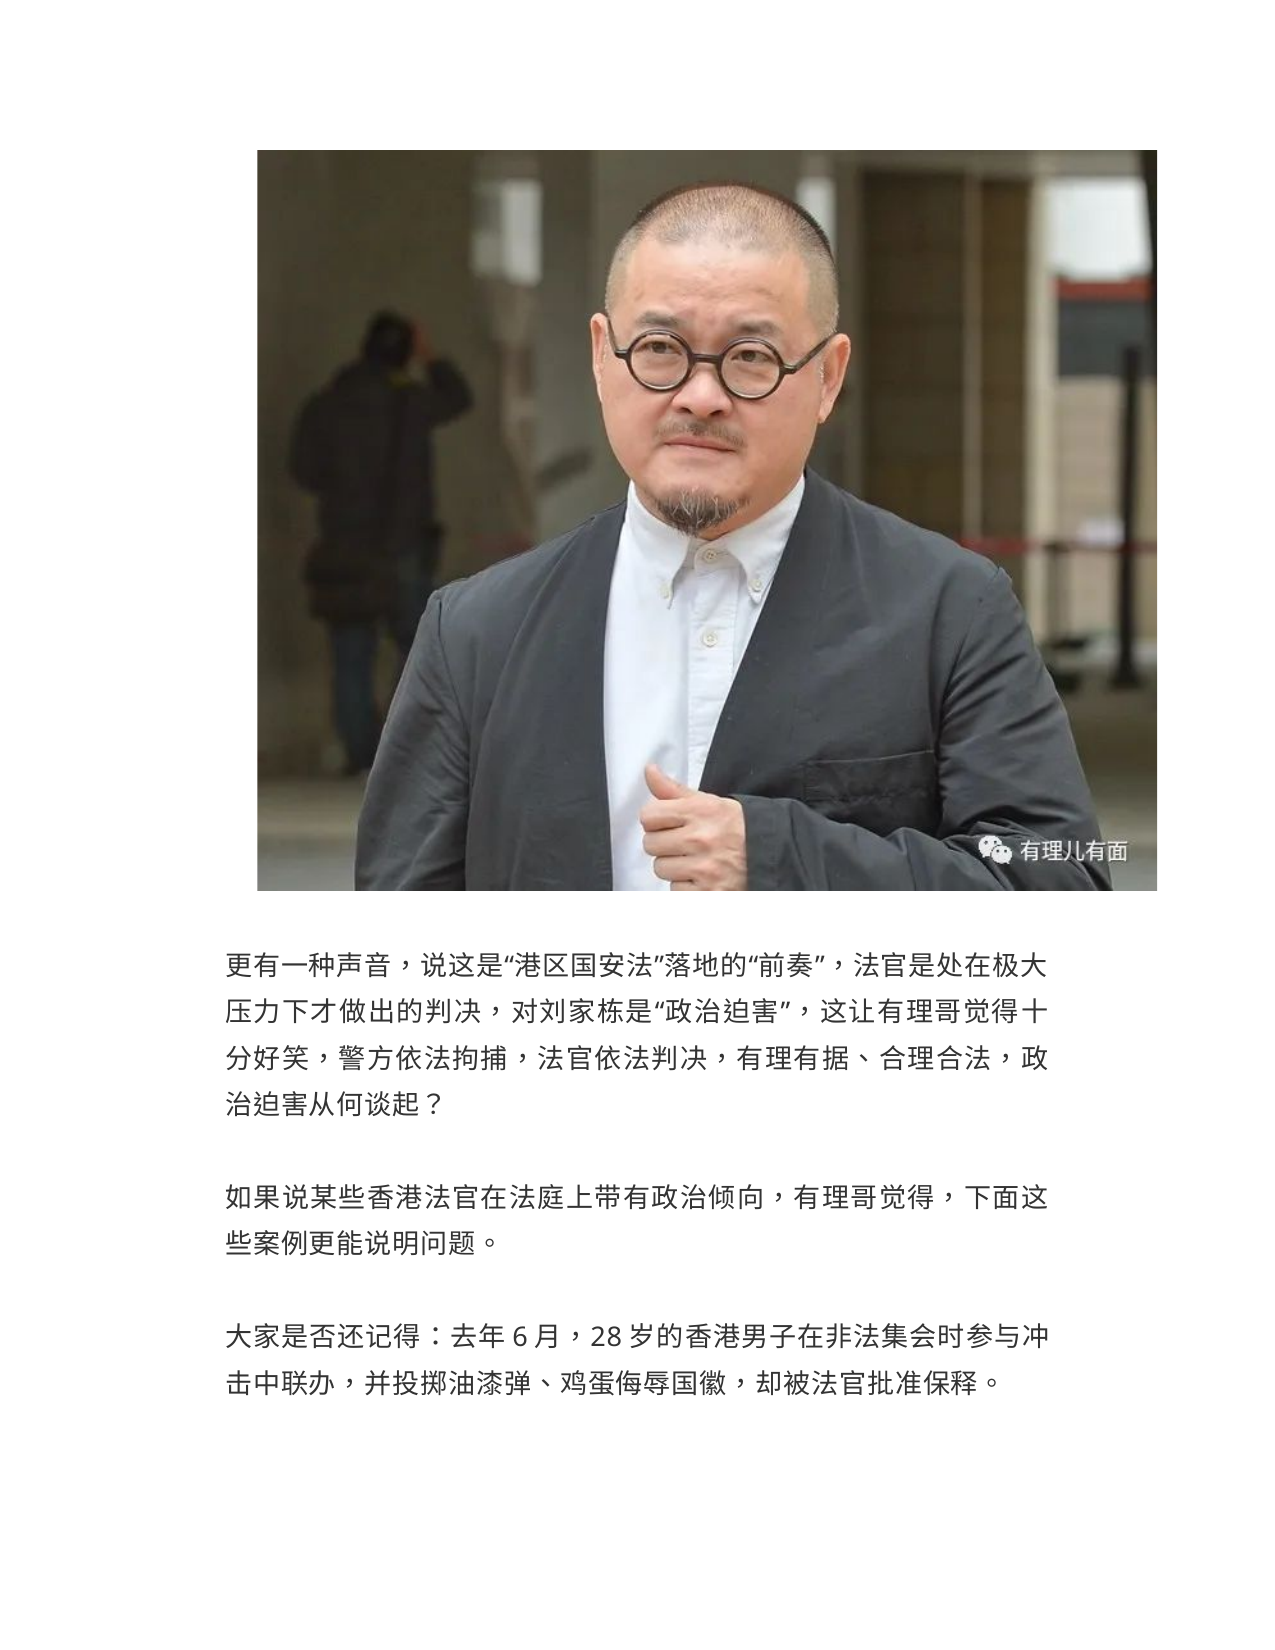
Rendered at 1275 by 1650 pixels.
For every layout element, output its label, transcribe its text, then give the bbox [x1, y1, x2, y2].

text 如果说某些香港法官在法庭上带有政治倾向，有理哥觉得，下面这些案例更能说明问题。 [225, 1169, 1050, 1262]
text 大家是否还记得：去年6月，28岁的香港男子在非法集会时参与冲击中联办，并投掷油漆弹、鸡蛋侮辱国徽，却被法官批准保释。 [225, 1308, 1050, 1401]
picture [257, 150, 1158, 891]
text 更有一种声音，说这是“港区国安法”落地的“前奏”，法官是处在极大压力下才做出的判决，对刘家栋是“政治迫害”，这让有理哥觉得十分好笑，警方依法拘捕，法官依法判决，有理有据、合理合法，政治迫害从何谈起？ [225, 937, 1050, 1122]
